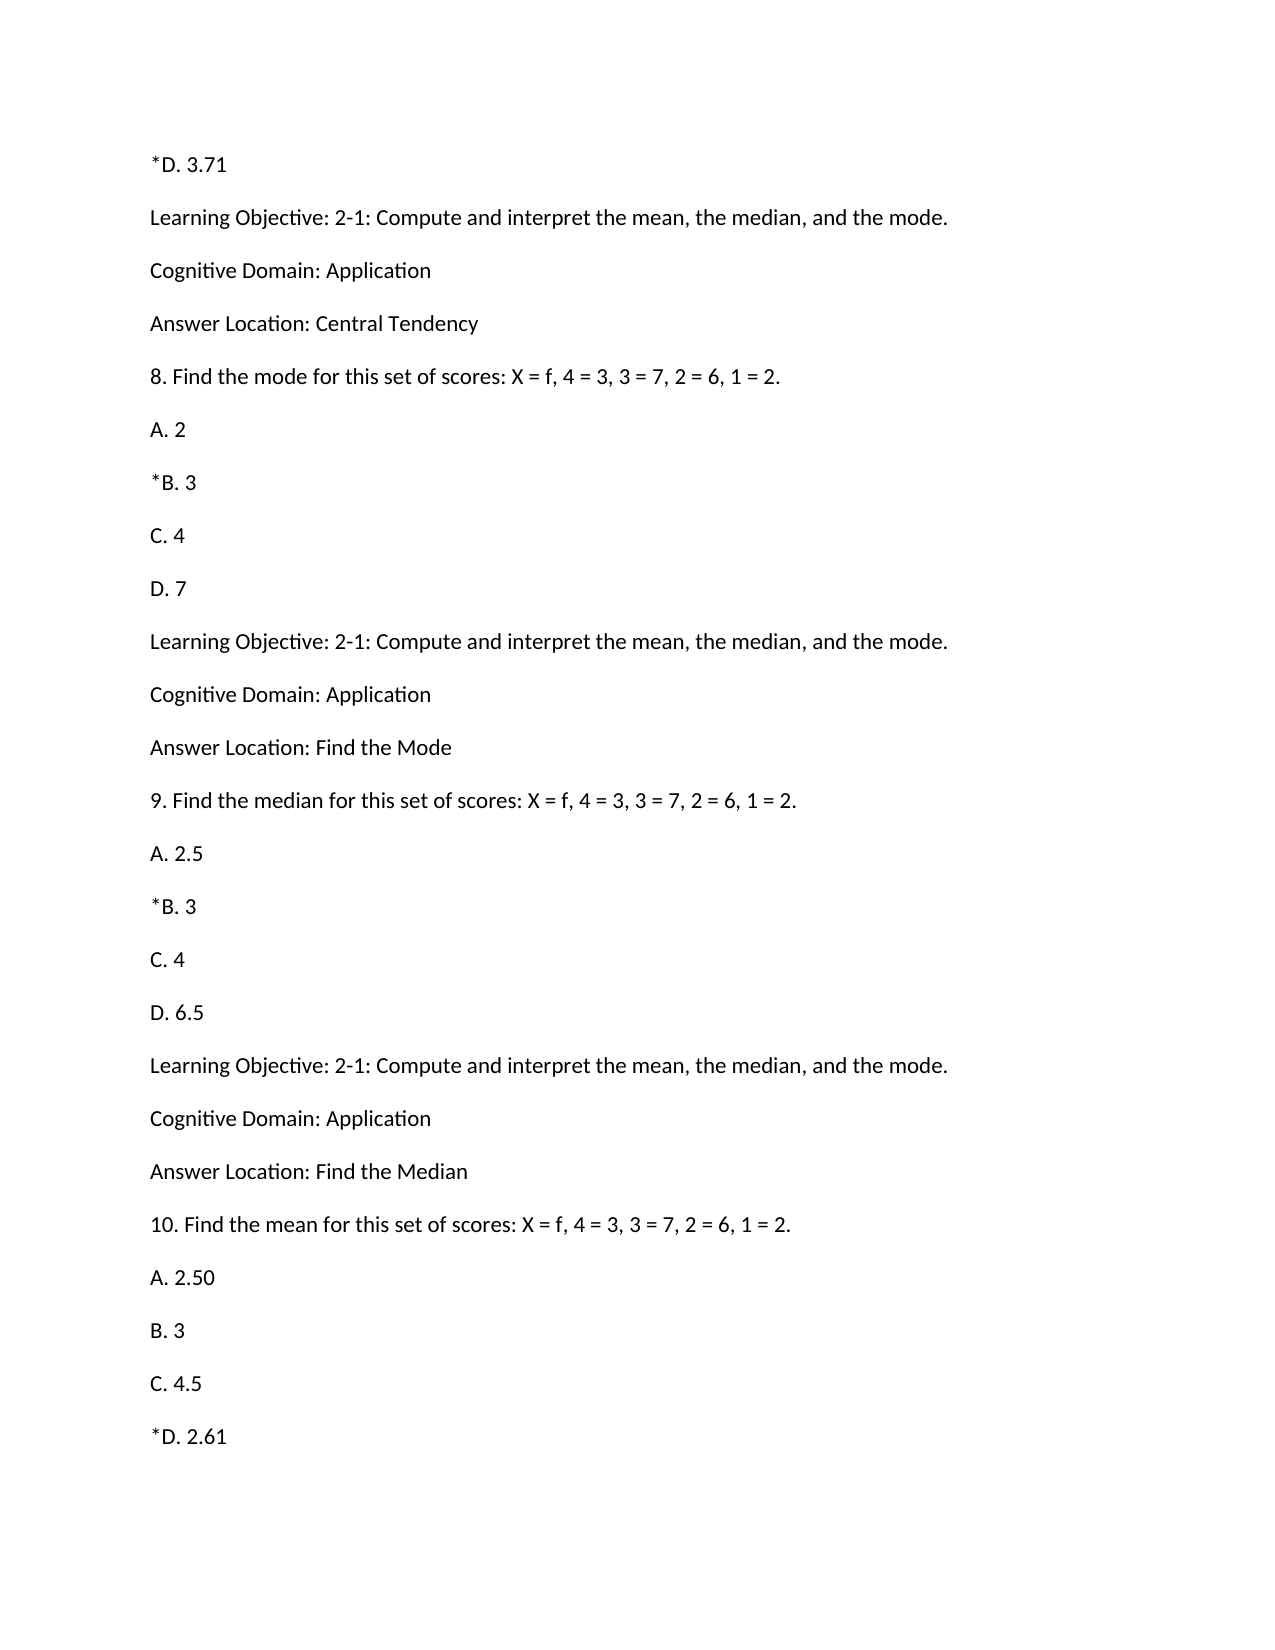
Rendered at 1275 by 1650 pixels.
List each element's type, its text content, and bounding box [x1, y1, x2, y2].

text B. 3 [150, 1316, 1125, 1344]
text 10. Find the mean for this set of scores: X = f, 4 = 3, 3 = 7, 2 = 6, 1 = 2. [150, 1210, 1125, 1238]
text A. 2.50 [150, 1263, 1125, 1291]
text Cognitive Domain: Application [150, 256, 1125, 284]
text A. 2 [150, 415, 1125, 443]
text Learning Objective: 2-1: Compute and interpret the mean, the median, and the mode. [150, 1051, 1125, 1079]
text *B. 3 [150, 892, 1125, 920]
text Cognitive Domain: Application [150, 1104, 1125, 1132]
text D. 6.5 [150, 998, 1125, 1026]
text Answer Location: Central Tendency [150, 309, 1125, 337]
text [150, 203, 1125, 231]
text Learning Objective: 2-1: Compute and interpret the mean, the median, and the mode. [150, 627, 1125, 655]
text Cognitive Domain: Application [150, 680, 1125, 708]
text Answer Location: Find the Median [150, 1157, 1125, 1185]
text C. 4 [150, 945, 1125, 973]
text *D. 3.71 [150, 150, 1125, 178]
text Answer Location: Find the Mode [150, 733, 1125, 761]
text *B. 3 [150, 468, 1125, 496]
text 8. Find the mode for this set of scores: X = f, 4 = 3, 3 = 7, 2 = 6, 1 = 2. [150, 362, 1125, 390]
text 9. Find the median for this set of scores: X = f, 4 = 3, 3 = 7, 2 = 6, 1 = 2. [150, 786, 1125, 814]
text C. 4 [150, 521, 1125, 549]
text *D. 2.61 [150, 1422, 1125, 1451]
text A. 2.5 [150, 839, 1125, 867]
text D. 7 [150, 574, 1125, 602]
text C. 4.5 [150, 1369, 1125, 1397]
